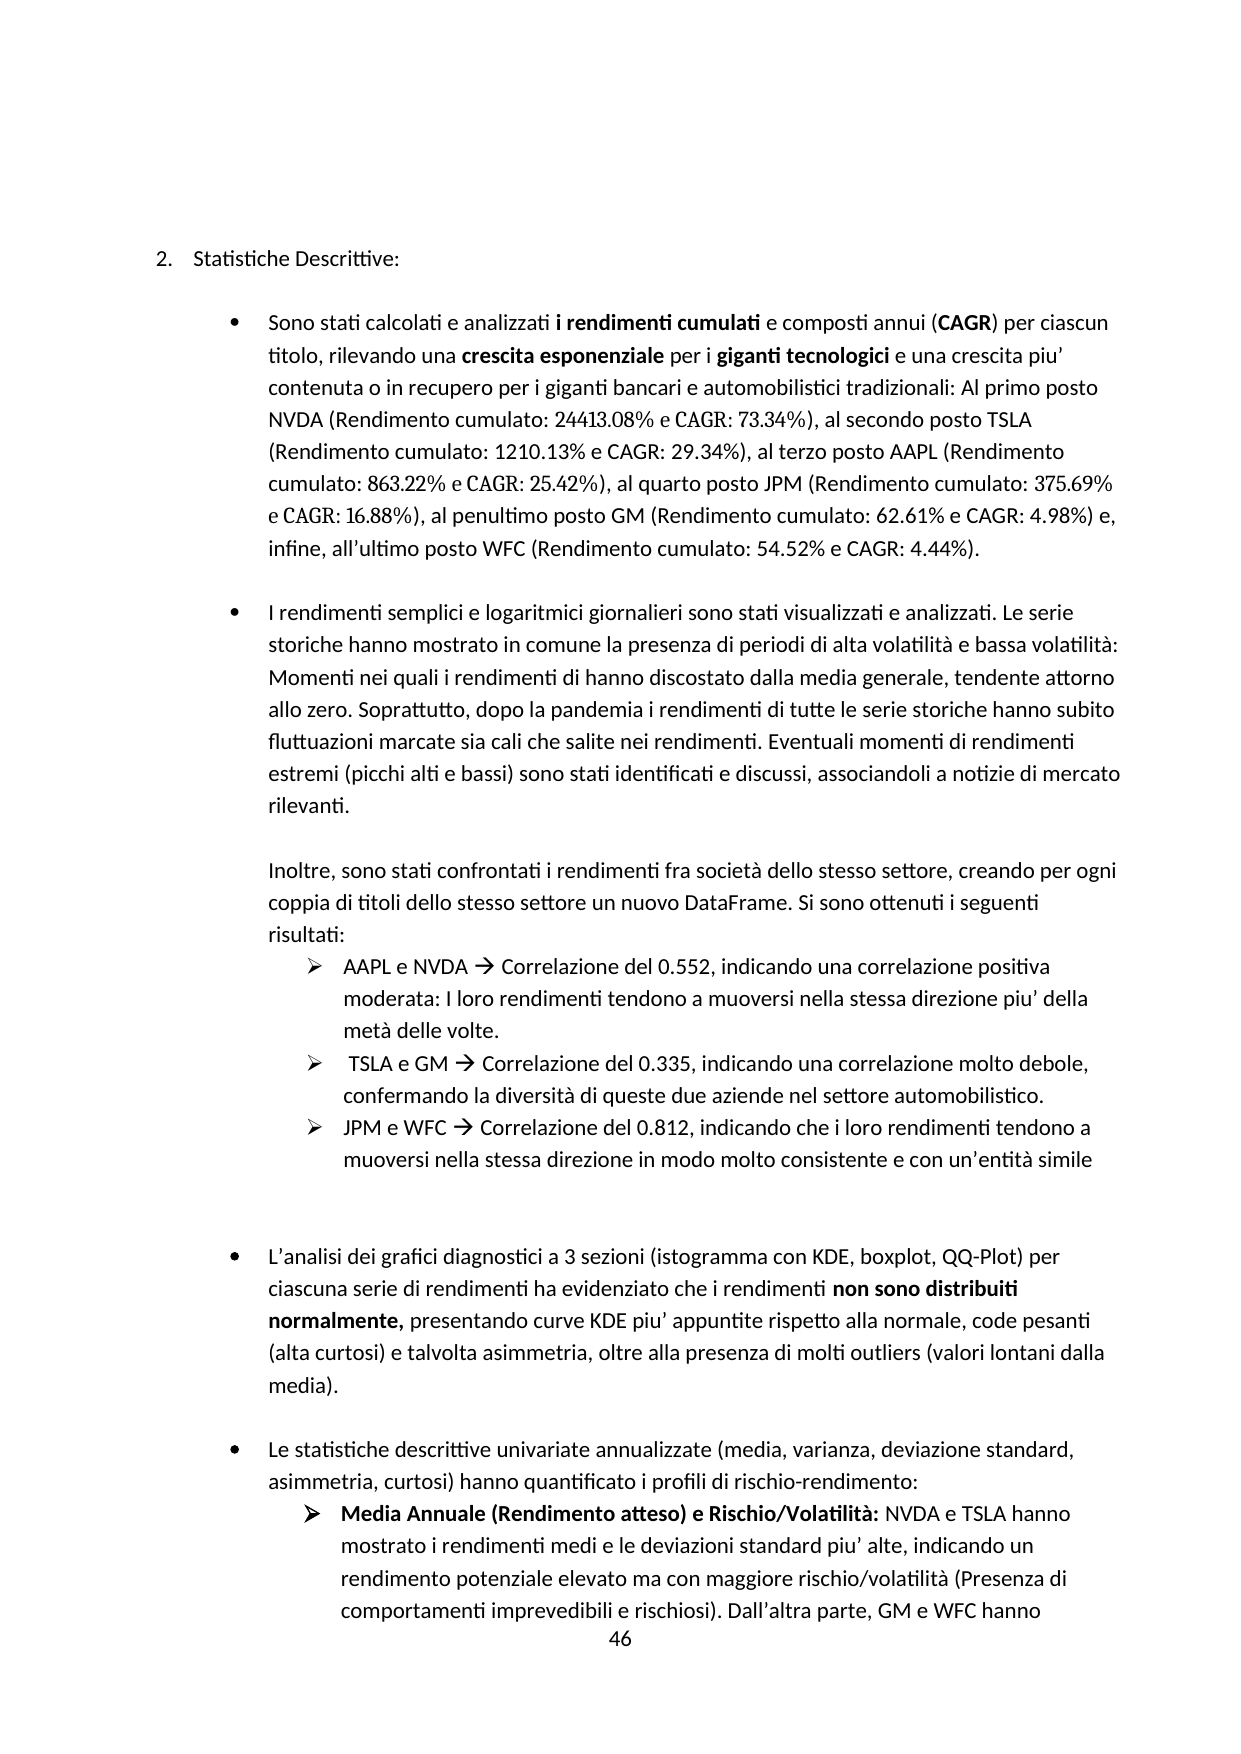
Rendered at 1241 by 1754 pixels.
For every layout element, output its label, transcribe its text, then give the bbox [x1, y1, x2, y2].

list Inoltre, sono stati confrontati i rendimenti fra società dello stesso settore, creando per ogni coppia di titoli dello stesso settore un nuovo DataFrame. Si sono ottenuti i seguenti risultati: [268, 856, 1122, 948]
list Le statistiche descrittive univariate annualizzate (media, varianza, deviazione standard, asimmetria, curtosi) hanno quantificato i profili di rischio-rendimento: [231, 1435, 1122, 1495]
list L’analisi dei grafici diagnostici a 3 sezioni (istogramma con KDE, boxplot, QQ-Plot) per ciascuna serie di rendimenti ha evidenziato che i rendimenti non sono distribuiti normalmente, presentando curve KDE piu’ appuntite rispetto alla normale, code pesanti (alta curtosi) e talvolta asimmetria, oltre alla presenza di molti outliers (valori lontani dalla media). [231, 1242, 1122, 1399]
list JPM e WFC Correlazione del 0.812, indicando che i loro rendimenti tendono a muoversi nella stessa direzione in modo molto consistente e con un’entità simile [306, 1113, 1122, 1173]
list Sono stati calcolati e analizzati i rendimenti cumulati e composti annui (CAGR) per ciascun titolo, rilevando una crescita esponenziale per i giganti tecnologici e una crescita piu’ contenuta o in recupero per i giganti bancari e automobilistici tradizionali: Al primo posto NVDA (Rendimento cumulato: 24413.08% e CAGR: 73.34%), al secondo posto TSLA (Rendimento cumulato: 1210.13% e CAGR: 29.34%), al terzo posto AAPL (Rendimento cumulato: 863.22% e CAGR: 25.42%), al quarto posto JPM (Rendimento cumulato: 375.69% e CAGR: 16.88%), al penultimo posto GM (Rendimento cumulato: 62.61% e CAGR: 4.98%) e, infine, all’ultimo posto WFC (Rendimento cumulato: 54.52% e CAGR: 4.44%). [231, 308, 1122, 562]
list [303, 1499, 1122, 1624]
list TSLA e GM Correlazione del 0.335, indicando una correlazione molto debole, confermando la diversità di queste due aziende nel settore automobilistico. [306, 1049, 1122, 1109]
list I rendimenti semplici e logaritmici giornalieri sono stati visualizzati e analizzati. Le serie storiche hanno mostrato in comune la presenza di periodi di alta volatilità e bassa volatilità: Momenti nei quali i rendimenti di hanno discostato dalla media generale, tendente attorno allo zero. Soprattutto, dopo la pandemia i rendimenti di tutte le serie storiche hanno subito fluttuazioni marcate sia cali che salite nei rendimenti. Eventuali momenti di rendimenti estremi (picchi alti e bassi) sono stati identificati e discussi, associandoli a notizie di mercato rilevanti. [231, 598, 1122, 819]
list AAPL e NVDA Correlazione del 0.552, indicando una correlazione positiva moderata: I loro rendimenti tendono a muoversi nella stessa direzione piu’ della metà delle volte. [306, 952, 1122, 1045]
list Statistiche Descrittive: [156, 244, 1122, 272]
